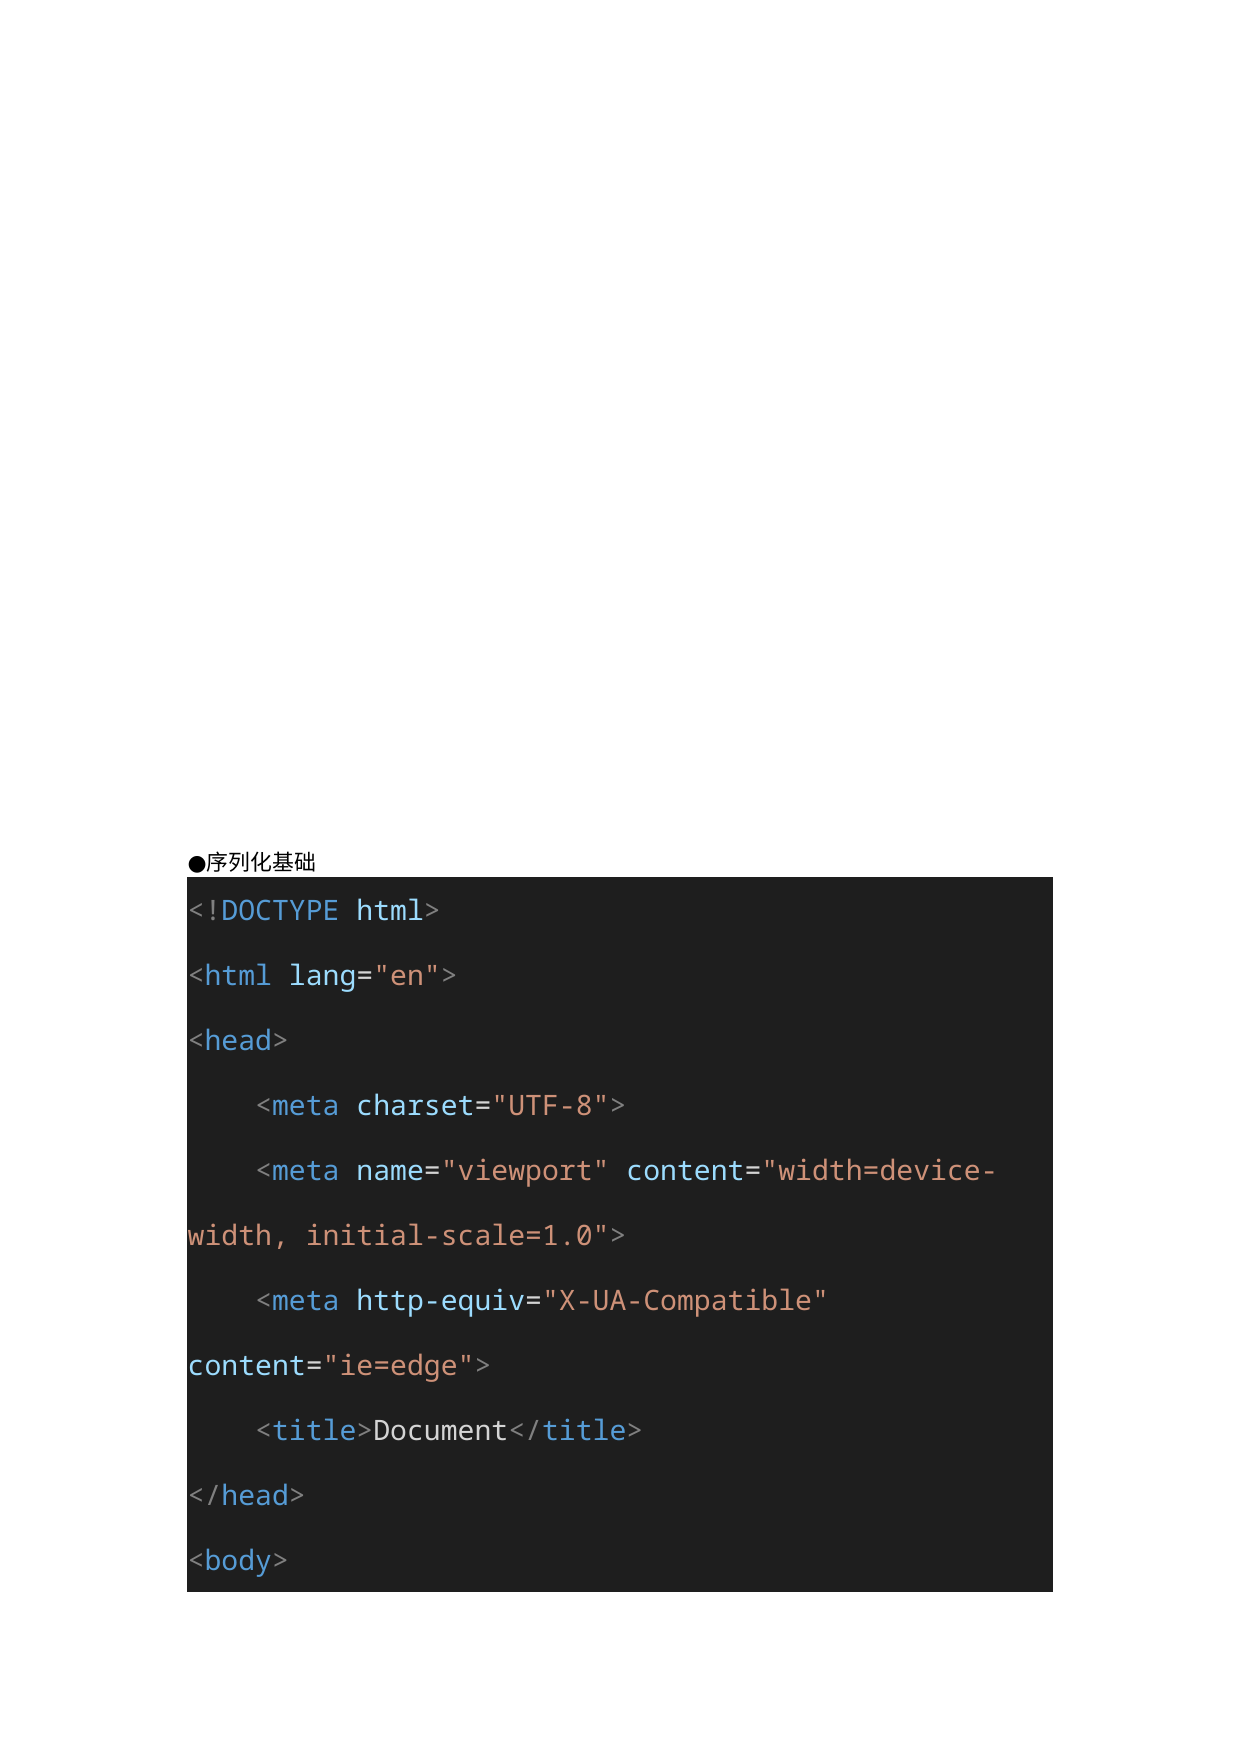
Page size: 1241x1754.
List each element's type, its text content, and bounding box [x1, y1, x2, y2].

text <meta http-equiv="X-UA-Compatible" content="ie=edge"> [187, 1267, 1053, 1397]
text ●序列化基础 [187, 844, 1053, 877]
text <meta name="viewport" content="width=device-width, initial-scale=1.0"> [187, 1137, 1053, 1267]
text <html lang="en"> [187, 942, 1053, 1007]
text <head> [187, 1007, 1053, 1072]
text <!DOCTYPE html> [187, 877, 1053, 942]
text <title>Document</title> [187, 1397, 1053, 1462]
text <body> [187, 1527, 1053, 1592]
text <meta charset="UTF-8"> [187, 1072, 1053, 1137]
text </head> [187, 1462, 1053, 1527]
